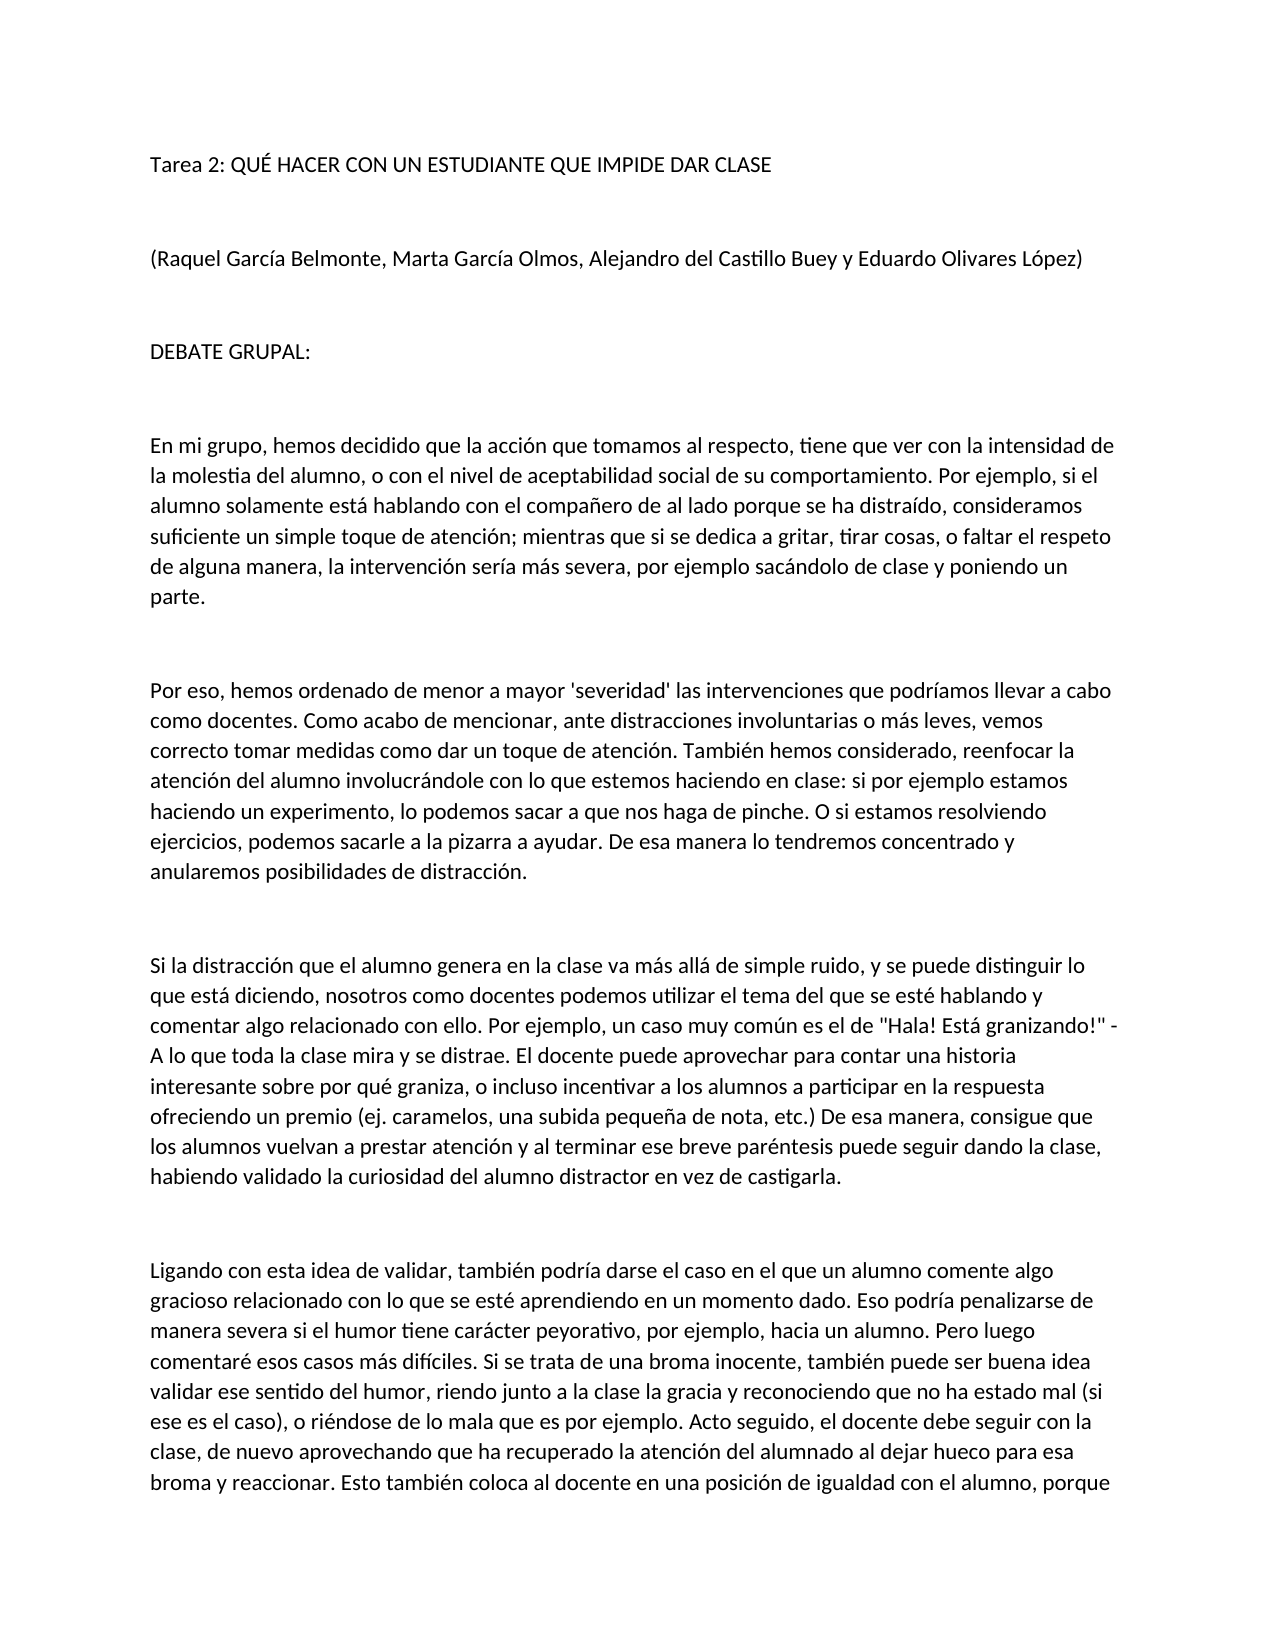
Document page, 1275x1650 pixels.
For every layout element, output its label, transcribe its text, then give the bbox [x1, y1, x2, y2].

text Tarea 2: QUÉ HACER CON UN ESTUDIANTE QUE IMPIDE DAR CLASE [150, 150, 1125, 178]
text Si la distracción que el alumno genera en la clase va más allá de simple ruido, y se puede distinguir lo que está diciendo, nosotros como docentes podemos utilizar el tema del que se esté hablando y comentar algo relacionado con ello. Por ejemplo, un caso muy común es el de "Hala! Está granizando!" - A lo que toda la clase mira y se distrae. El docente puede aprovechar para contar una historia interesante sobre por qué graniza, o incluso incentivar a los alumnos a participar en la respuesta ofreciendo un premio (ej. caramelos, una subida pequeña de nota, etc.) De esa manera, consigue que los alumnos vuelvan a prestar atención y al terminar ese breve paréntesis puede seguir dando la clase, habiendo validado la curiosidad del alumno distractor en vez de castigarla. [150, 951, 1125, 1191]
text (Raquel García Belmonte, Marta García Olmos, Alejandro del Castillo Buey y Eduardo Olivares López) [150, 244, 1125, 272]
text DEBATE GRUPAL: [150, 337, 1125, 366]
text Por eso, hemos ordenado de menor a mayor 'severidad' las intervenciones que podríamos llevar a cabo como docentes. Como acabo de mencionar, ante distracciones involuntarias o más leves, vemos correcto tomar medidas como dar un toque de atención. También hemos considerado, reenfocar la atención del alumno involucrándole con lo que estemos haciendo en clase: si por ejemplo estamos haciendo un experimento, lo podemos sacar a que nos haga de pinche. O si estamos resolviendo ejercicios, podemos sacarle a la pizarra a ayudar. De esa manera lo tendremos concentrado y anularemos posibilidades de distracción. [150, 676, 1125, 885]
text En mi grupo, hemos decidido que la acción que tomamos al respecto, tiene que ver con la intensidad de la molestia del alumno, o con el nivel de aceptabilidad social de su comportamiento. Por ejemplo, si el alumno solamente está hablando con el compañero de al lado porque se ha distraído, consideramos suficiente un simple toque de atención; mientras que si se dedica a gritar, tirar cosas, o faltar el respeto de alguna manera, la intervención sería más severa, por ejemplo sacándolo de clase y poniendo un parte. [150, 431, 1125, 610]
